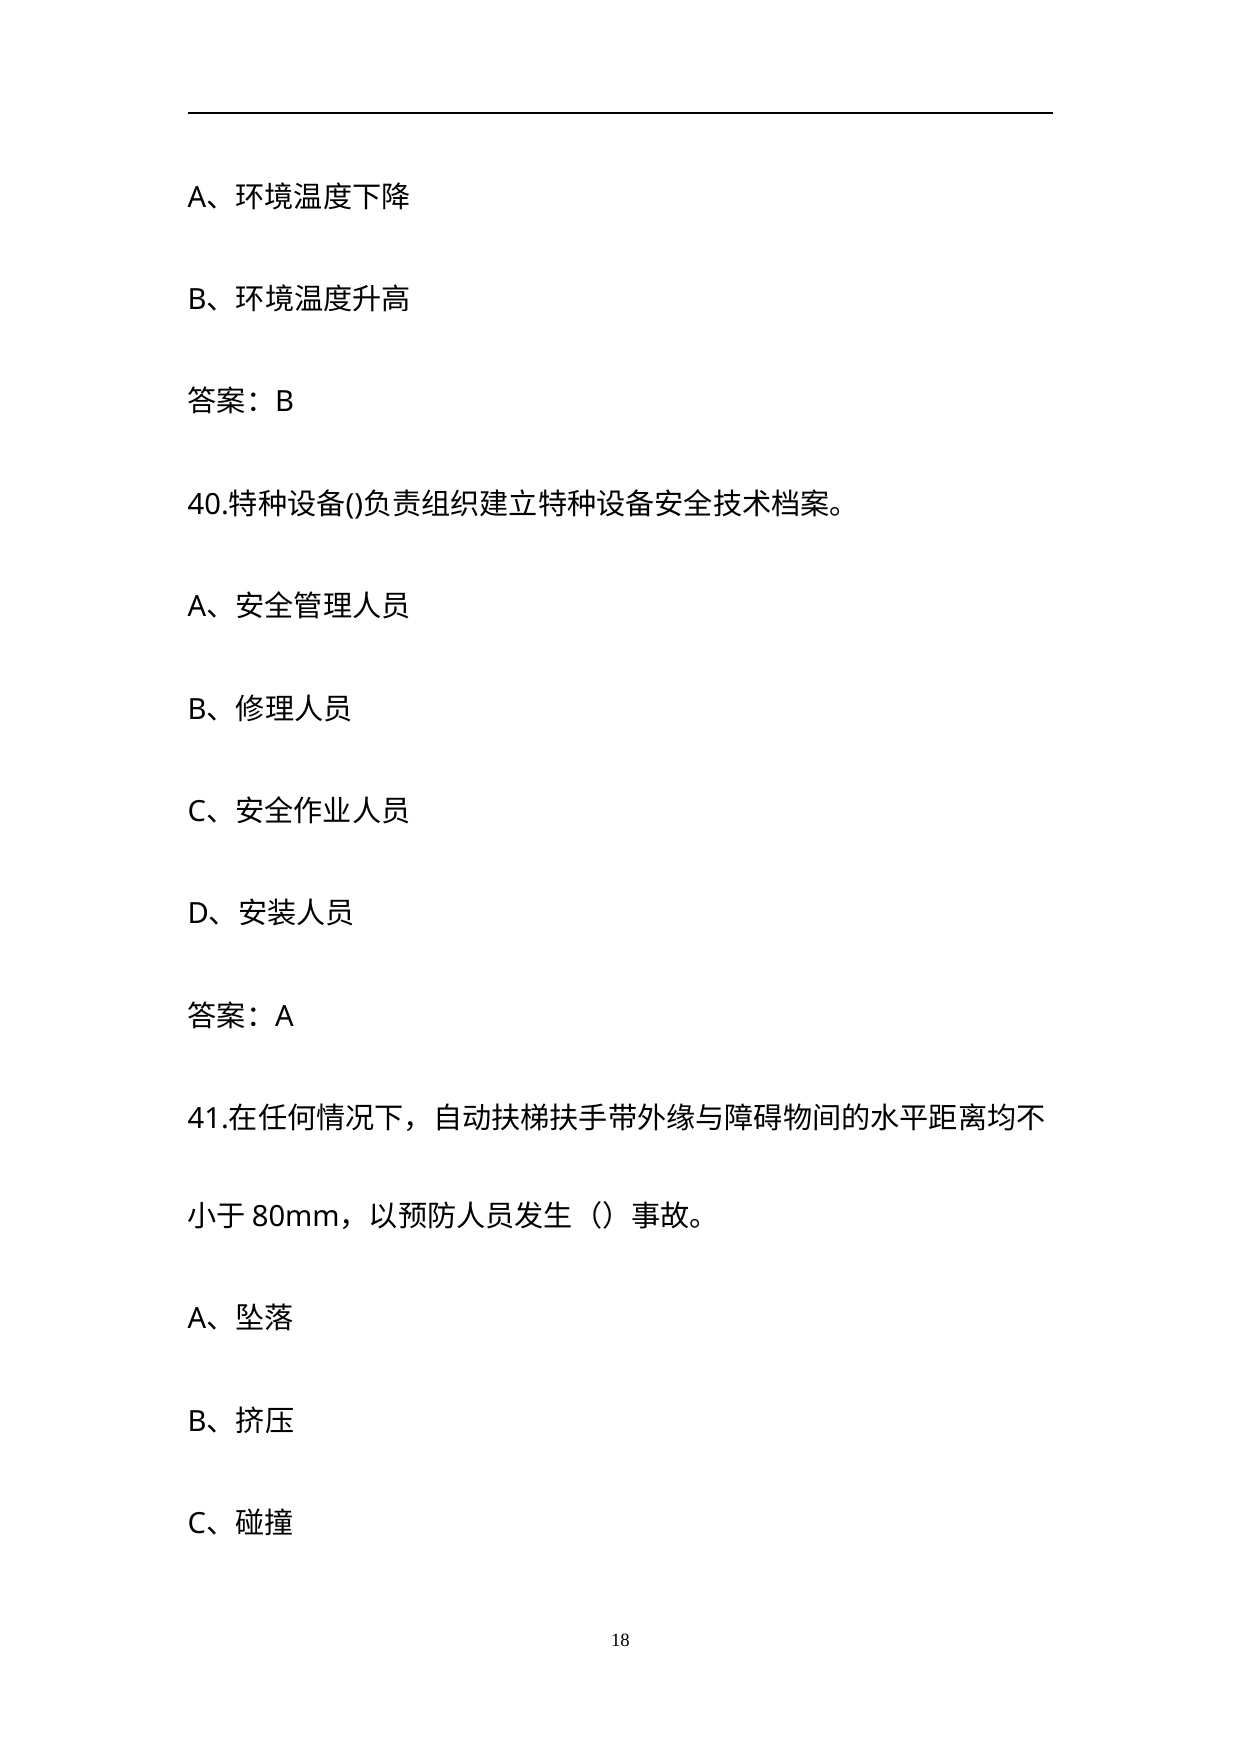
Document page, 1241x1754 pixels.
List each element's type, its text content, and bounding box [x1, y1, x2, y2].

text C、碰撞 [187, 1488, 1053, 1553]
text 41.在任何情况下，自动扶梯扶手带外缘与障碍物间的水平距离均不小于80mm，以预防人员发生（）事故。 [187, 1083, 1053, 1246]
text 答案：A [187, 981, 1053, 1046]
text B、环境温度升高 [187, 264, 1053, 329]
text C、安全作业人员 [187, 776, 1053, 841]
text B、挤压 [187, 1386, 1053, 1451]
text A、安全管理人员 [187, 572, 1053, 637]
text A、环境温度下降 [187, 162, 1053, 227]
text A、坠落 [187, 1283, 1053, 1348]
text D、安装人员 [187, 879, 1053, 944]
text B、修理人员 [187, 674, 1053, 739]
text 答案：B [187, 367, 1053, 432]
text 40.特种设备()负责组织建立特种设备安全技术档案。 [187, 469, 1053, 534]
